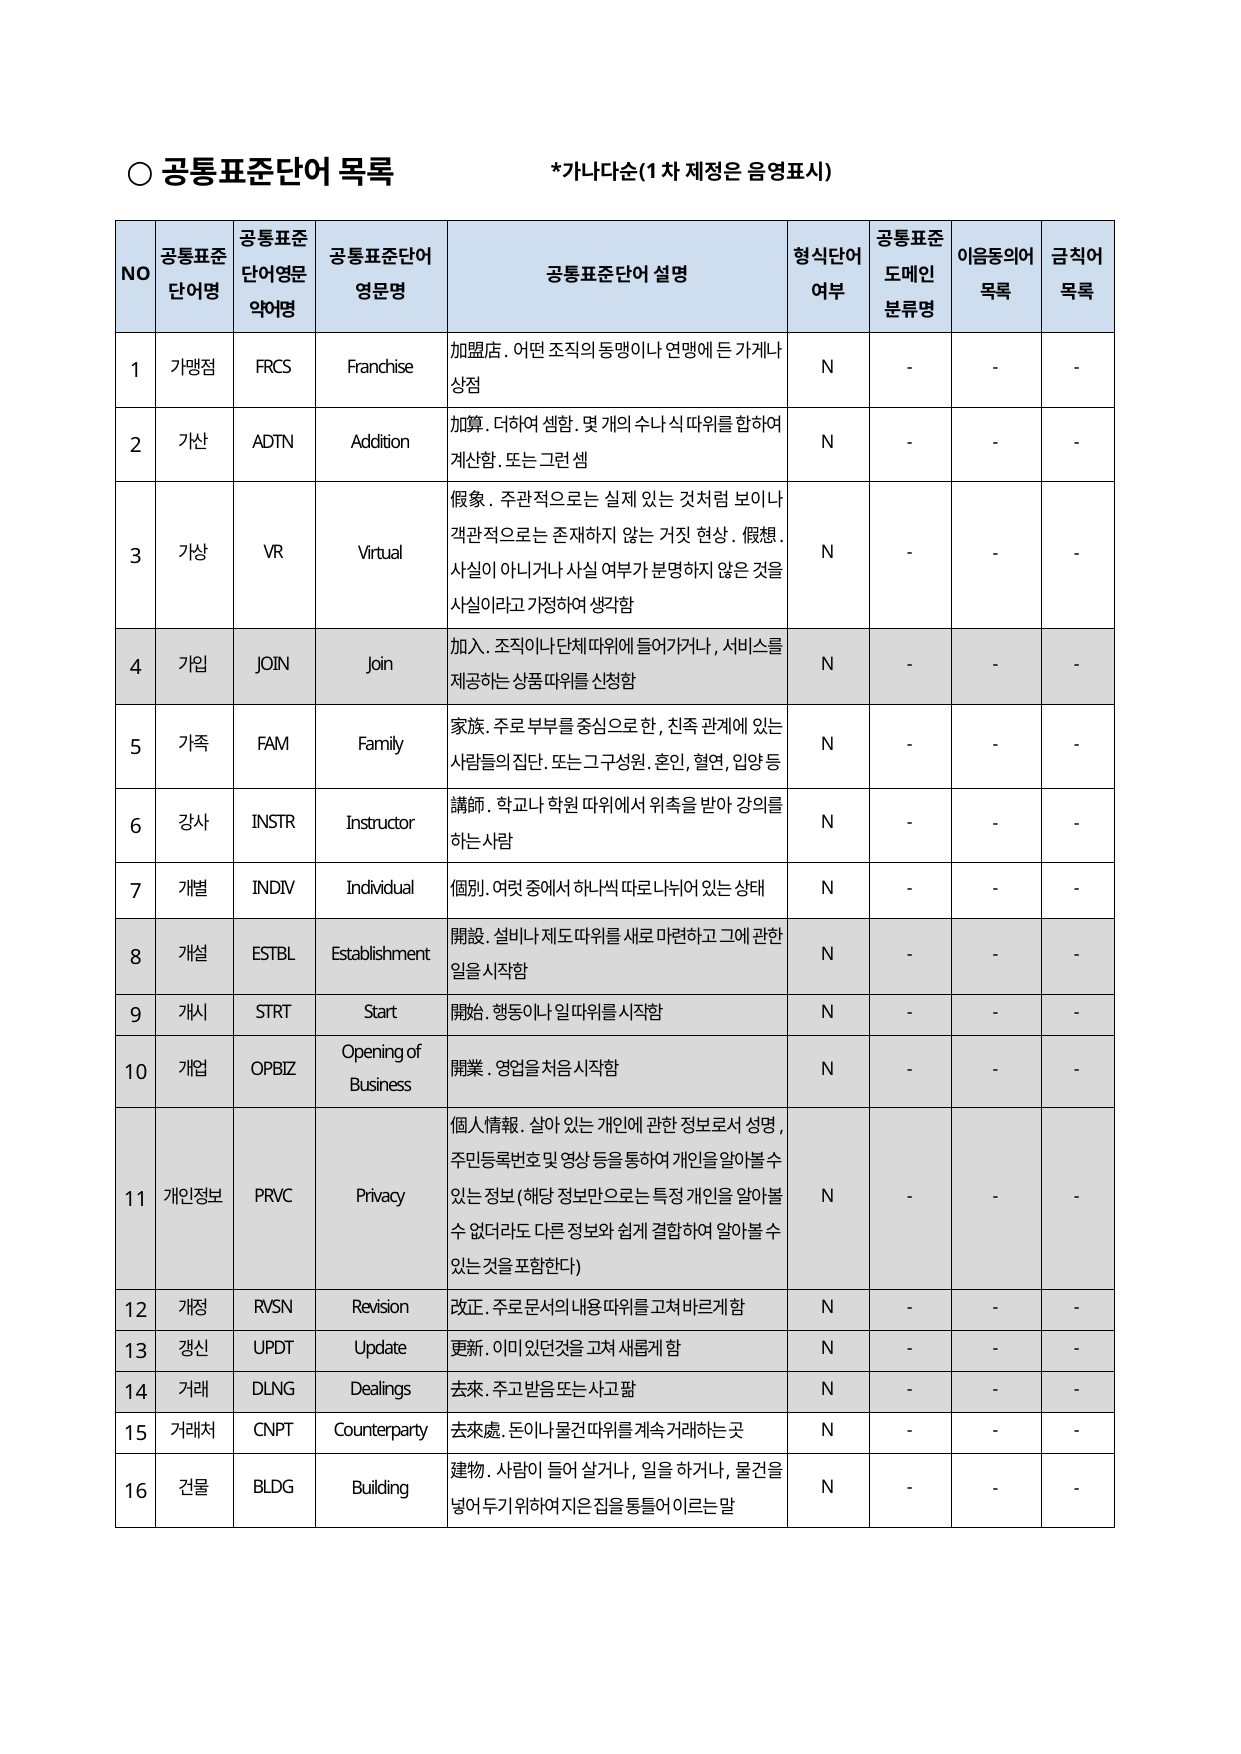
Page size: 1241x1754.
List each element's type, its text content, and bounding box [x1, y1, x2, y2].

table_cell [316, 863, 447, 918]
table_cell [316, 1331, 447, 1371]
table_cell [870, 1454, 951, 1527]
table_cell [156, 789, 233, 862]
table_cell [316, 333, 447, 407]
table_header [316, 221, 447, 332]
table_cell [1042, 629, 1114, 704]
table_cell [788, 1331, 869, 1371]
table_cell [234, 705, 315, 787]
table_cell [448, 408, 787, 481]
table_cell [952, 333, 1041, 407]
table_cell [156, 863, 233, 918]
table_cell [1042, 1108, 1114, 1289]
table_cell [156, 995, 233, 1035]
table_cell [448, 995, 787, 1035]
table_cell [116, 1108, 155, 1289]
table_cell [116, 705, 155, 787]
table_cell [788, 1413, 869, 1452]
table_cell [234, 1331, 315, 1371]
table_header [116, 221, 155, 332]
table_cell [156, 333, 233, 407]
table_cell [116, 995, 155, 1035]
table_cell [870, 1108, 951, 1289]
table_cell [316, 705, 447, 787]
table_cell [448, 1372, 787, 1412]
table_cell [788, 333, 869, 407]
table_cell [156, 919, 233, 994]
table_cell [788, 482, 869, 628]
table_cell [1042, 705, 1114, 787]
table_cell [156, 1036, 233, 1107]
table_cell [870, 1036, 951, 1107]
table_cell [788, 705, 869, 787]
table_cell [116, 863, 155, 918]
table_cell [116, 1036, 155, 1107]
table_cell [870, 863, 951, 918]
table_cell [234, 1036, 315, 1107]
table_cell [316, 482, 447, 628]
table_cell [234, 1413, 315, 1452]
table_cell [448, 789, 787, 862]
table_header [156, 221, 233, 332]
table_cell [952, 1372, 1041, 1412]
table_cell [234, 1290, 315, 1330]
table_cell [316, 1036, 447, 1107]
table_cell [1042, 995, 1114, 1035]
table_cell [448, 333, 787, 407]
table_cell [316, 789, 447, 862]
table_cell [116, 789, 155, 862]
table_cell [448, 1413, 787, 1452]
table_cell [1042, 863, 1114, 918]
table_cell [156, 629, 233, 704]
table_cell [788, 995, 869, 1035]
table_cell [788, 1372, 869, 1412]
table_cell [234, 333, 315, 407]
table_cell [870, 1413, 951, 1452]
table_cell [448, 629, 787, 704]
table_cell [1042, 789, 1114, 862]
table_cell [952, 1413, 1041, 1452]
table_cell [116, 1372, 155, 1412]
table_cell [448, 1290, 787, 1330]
text ○ 공통표준단어 목록 *가나다순(1차 제정은 음영표시) [118, 148, 1122, 193]
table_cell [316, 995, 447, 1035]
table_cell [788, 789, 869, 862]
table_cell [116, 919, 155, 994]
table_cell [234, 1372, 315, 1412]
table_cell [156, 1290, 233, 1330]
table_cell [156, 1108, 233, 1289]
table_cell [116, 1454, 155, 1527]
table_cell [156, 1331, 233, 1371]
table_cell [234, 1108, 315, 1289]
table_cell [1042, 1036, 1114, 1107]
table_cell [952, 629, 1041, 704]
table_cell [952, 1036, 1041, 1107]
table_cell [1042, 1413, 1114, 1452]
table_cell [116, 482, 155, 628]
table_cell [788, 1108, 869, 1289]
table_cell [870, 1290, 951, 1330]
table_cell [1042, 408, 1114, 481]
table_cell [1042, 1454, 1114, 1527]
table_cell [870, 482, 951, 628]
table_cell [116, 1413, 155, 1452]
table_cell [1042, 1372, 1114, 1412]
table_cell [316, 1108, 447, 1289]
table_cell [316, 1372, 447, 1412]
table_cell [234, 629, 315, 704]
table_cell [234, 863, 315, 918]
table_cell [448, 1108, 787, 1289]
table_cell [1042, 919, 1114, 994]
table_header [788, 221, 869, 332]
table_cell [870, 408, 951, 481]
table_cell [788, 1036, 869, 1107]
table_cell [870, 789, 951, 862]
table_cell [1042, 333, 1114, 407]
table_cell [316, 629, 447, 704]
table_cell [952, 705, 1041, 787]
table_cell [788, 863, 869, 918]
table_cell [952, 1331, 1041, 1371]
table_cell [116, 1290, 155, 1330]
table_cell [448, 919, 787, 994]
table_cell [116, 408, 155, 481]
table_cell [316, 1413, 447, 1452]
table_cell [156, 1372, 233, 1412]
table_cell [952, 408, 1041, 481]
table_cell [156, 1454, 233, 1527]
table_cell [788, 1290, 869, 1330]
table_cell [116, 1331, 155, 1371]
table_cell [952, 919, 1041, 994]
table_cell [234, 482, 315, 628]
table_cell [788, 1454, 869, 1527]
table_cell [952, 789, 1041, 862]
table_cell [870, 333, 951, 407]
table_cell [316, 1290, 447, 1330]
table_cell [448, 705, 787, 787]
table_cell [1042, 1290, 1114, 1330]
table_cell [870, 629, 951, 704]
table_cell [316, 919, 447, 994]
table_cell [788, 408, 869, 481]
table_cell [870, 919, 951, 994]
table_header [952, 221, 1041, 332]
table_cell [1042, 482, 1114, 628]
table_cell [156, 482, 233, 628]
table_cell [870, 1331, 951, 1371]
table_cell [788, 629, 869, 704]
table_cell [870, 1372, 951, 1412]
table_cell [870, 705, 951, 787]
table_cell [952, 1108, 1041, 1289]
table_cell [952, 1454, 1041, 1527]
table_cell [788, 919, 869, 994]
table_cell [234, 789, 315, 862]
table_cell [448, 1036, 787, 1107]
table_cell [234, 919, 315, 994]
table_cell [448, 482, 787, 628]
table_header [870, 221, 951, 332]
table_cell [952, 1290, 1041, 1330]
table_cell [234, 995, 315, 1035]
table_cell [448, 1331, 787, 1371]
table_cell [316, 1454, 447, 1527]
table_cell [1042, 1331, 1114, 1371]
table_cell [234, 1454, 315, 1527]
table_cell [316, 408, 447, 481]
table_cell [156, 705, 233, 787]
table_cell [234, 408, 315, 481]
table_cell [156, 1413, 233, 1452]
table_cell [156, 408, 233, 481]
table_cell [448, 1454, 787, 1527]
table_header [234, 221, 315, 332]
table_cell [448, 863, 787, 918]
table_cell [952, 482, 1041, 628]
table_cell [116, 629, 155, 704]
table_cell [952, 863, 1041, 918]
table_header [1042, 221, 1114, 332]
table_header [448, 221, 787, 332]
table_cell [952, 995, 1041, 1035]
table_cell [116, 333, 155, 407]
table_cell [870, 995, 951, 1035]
